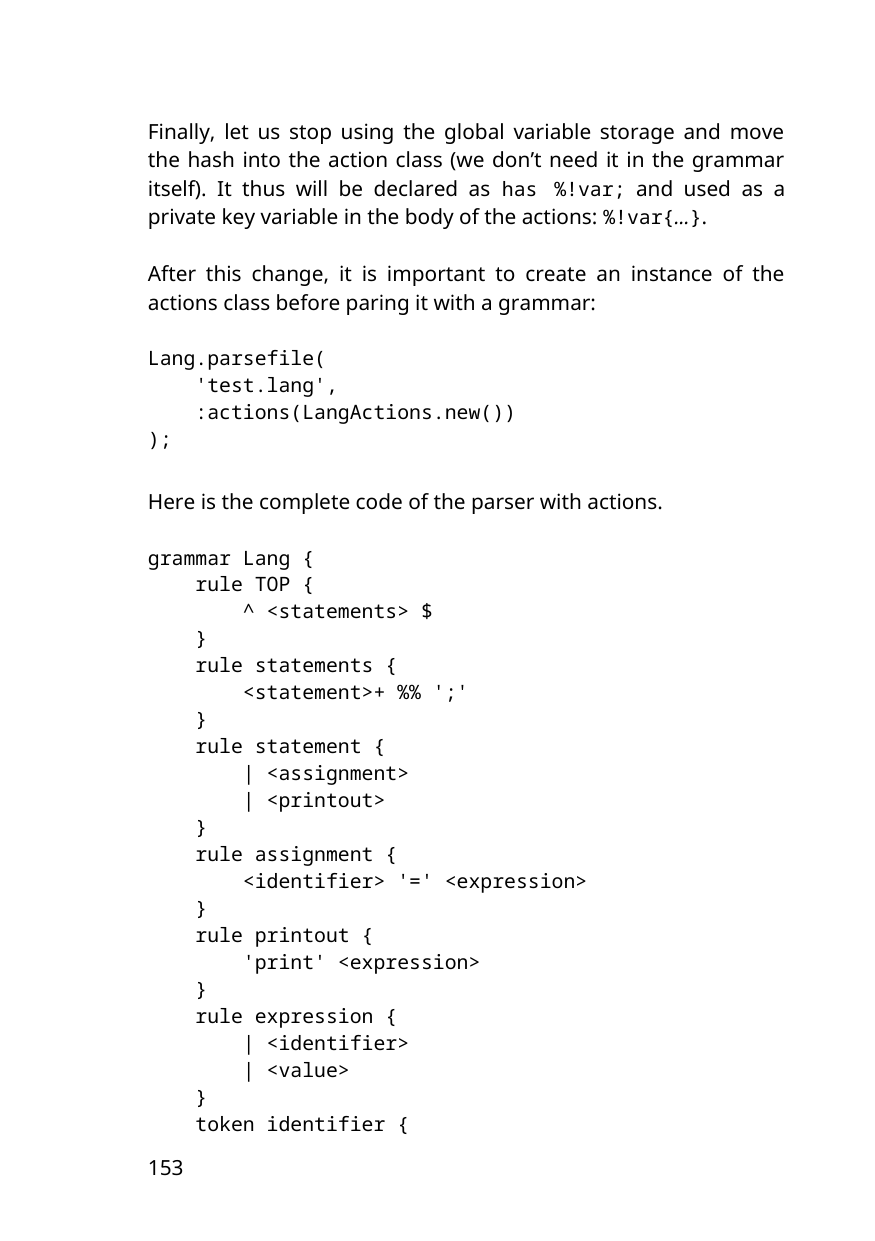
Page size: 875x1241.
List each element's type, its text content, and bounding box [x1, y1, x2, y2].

text } [148, 706, 785, 733]
text Finally, let us stop using the global variable storage and move the hash into the action class (we don’t need it in the grammar itself). It thus will be declared as has %!var; and used as a private key variable in the body of the actions: %!var{...}. [148, 117, 785, 231]
text | <assignment> [148, 759, 785, 787]
text } [148, 975, 785, 1002]
text | <value> [148, 1056, 785, 1083]
text :actions(LangActions.new()) [148, 398, 785, 426]
text token identifier { [148, 1110, 785, 1137]
text } [148, 625, 785, 652]
text rule statements { [148, 652, 785, 679]
text } [148, 813, 785, 841]
text ); [148, 426, 785, 452]
text grammar Lang { [148, 544, 785, 571]
text rule assignment { [148, 841, 785, 867]
text } [148, 894, 785, 921]
text Lang.parsefile( [148, 344, 785, 372]
text rule statement { [148, 733, 785, 759]
text | <printout> [148, 787, 785, 813]
text <statement>+ %% ';' [148, 679, 785, 706]
text ^ <statements> $ [148, 598, 785, 625]
text 'print' <expression> [148, 948, 785, 975]
text rule expression { [148, 1002, 785, 1029]
text <identifier> '=' <expression> [148, 867, 785, 894]
text Here is the complete code of the parser with actions. [148, 487, 785, 515]
text } [148, 1083, 785, 1110]
text rule TOP { [148, 571, 785, 598]
text | <identifier> [148, 1029, 785, 1056]
text After this change, it is important to create an instance of the actions class before paring it with a grammar: [148, 259, 785, 316]
text 'test.lang', [148, 372, 785, 398]
text rule printout { [148, 921, 785, 948]
